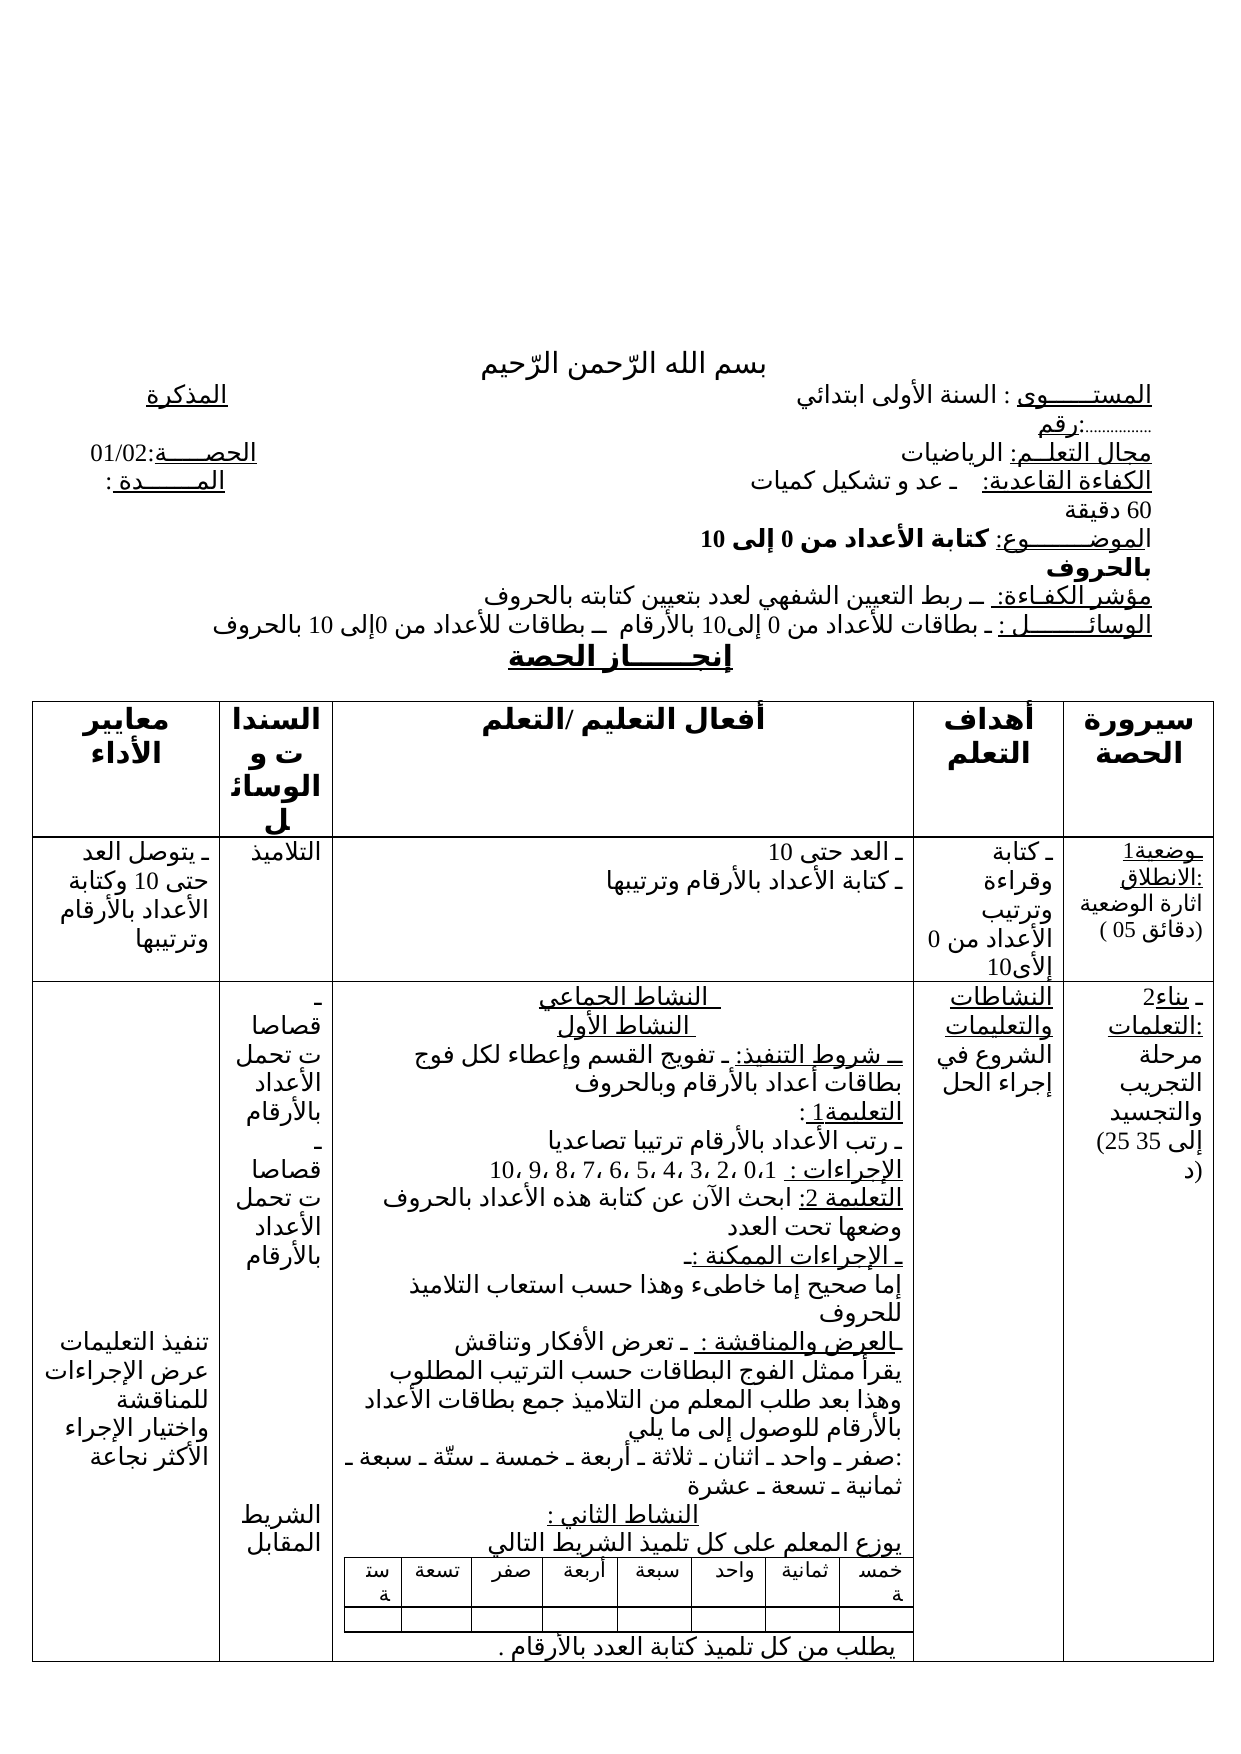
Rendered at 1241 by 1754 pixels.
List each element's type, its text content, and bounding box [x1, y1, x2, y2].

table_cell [220, 982, 332, 1661]
text مجال التعلــم: الرياضيات الحصـــــة:01/02 [89, 438, 1152, 466]
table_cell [914, 982, 1063, 1661]
table_cell ـ العد حتى 10 ـ كتابة الأعداد بالأرقام وترتيبها [333, 838, 913, 981]
text بسم الله الرّحمن الرّحيم [89, 347, 1152, 380]
table_header معايير الأداء [33, 702, 219, 836]
table_cell التلاميذ [220, 838, 332, 981]
text المستــــــوى : السنة الأولى ابتدائي المذكرة رقم:................ [89, 380, 1152, 438]
text الموضــــــــوع: كتابة الأعداد من 0 إلى 10 بالحروف [89, 524, 1152, 581]
table_cell ـ يتوصل العد حتى 10 وكتابة الأعداد بالأرقام وترتيبها [33, 838, 219, 981]
table_cell 1ـوضعية الانطلاق: اثارة الوضعية ( 05 دقائق) [1064, 838, 1213, 981]
table_header سيرورة الحصة [1064, 702, 1213, 836]
text إنجــــــاز الحصة [89, 639, 1152, 672]
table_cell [33, 982, 219, 1661]
table_header أفعال التعليم /التعلم [333, 702, 913, 836]
text الوسائــــــــل : ـ بطاقات للأعداد من 0 إلى10 بالأرقام ــ بطاقات للأعداد من 0إلى 10 بالحروف [89, 610, 1152, 639]
table_cell ـ كتابة وقراءة وترتيب الأعداد من 0 إلأى10 [914, 838, 1063, 981]
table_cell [1064, 982, 1213, 1661]
table_header السندات و الوسائل [220, 702, 332, 836]
table_header أهداف التعلم [914, 702, 1063, 836]
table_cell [333, 982, 913, 1661]
text الكفاءة القاعدية: ـ عد و تشكيل كميات المـــــــدة :60 دقيقة [89, 466, 1152, 524]
text مؤشر الكفـاءة: ــ ربط التعيين الشفهي لعدد بتعيين كتابته بالحروف [89, 581, 1152, 610]
